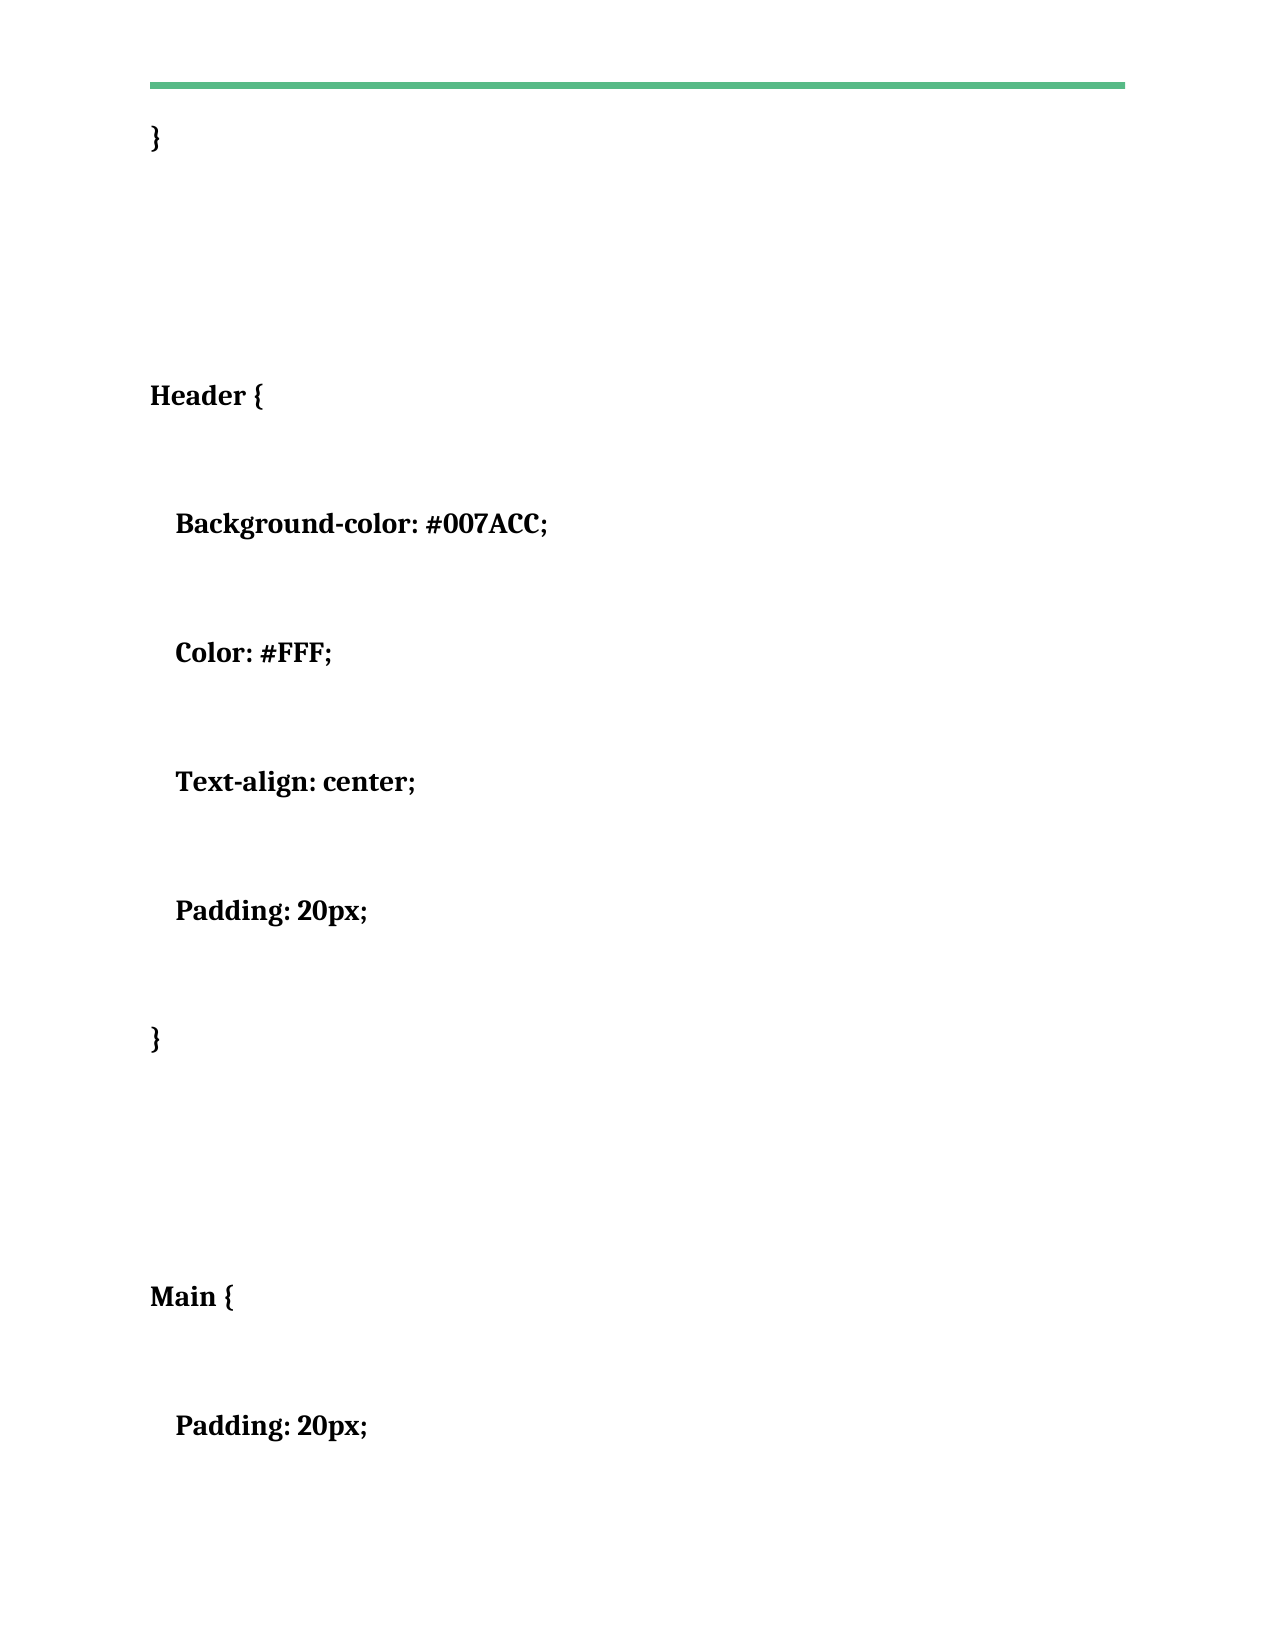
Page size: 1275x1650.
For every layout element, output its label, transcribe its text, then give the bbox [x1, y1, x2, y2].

picture [150, 82, 1125, 89]
text Background-color: #007ACC; [150, 508, 1125, 541]
text } [150, 1023, 1125, 1056]
text Text-align: center; [150, 765, 1125, 799]
text } [150, 121, 1125, 155]
text Padding: 20px; [150, 1409, 1125, 1442]
text Main { [150, 1280, 1125, 1314]
text Padding: 20px; [150, 894, 1125, 927]
text Color: #FFF; [150, 636, 1125, 670]
text Header { [150, 379, 1125, 412]
